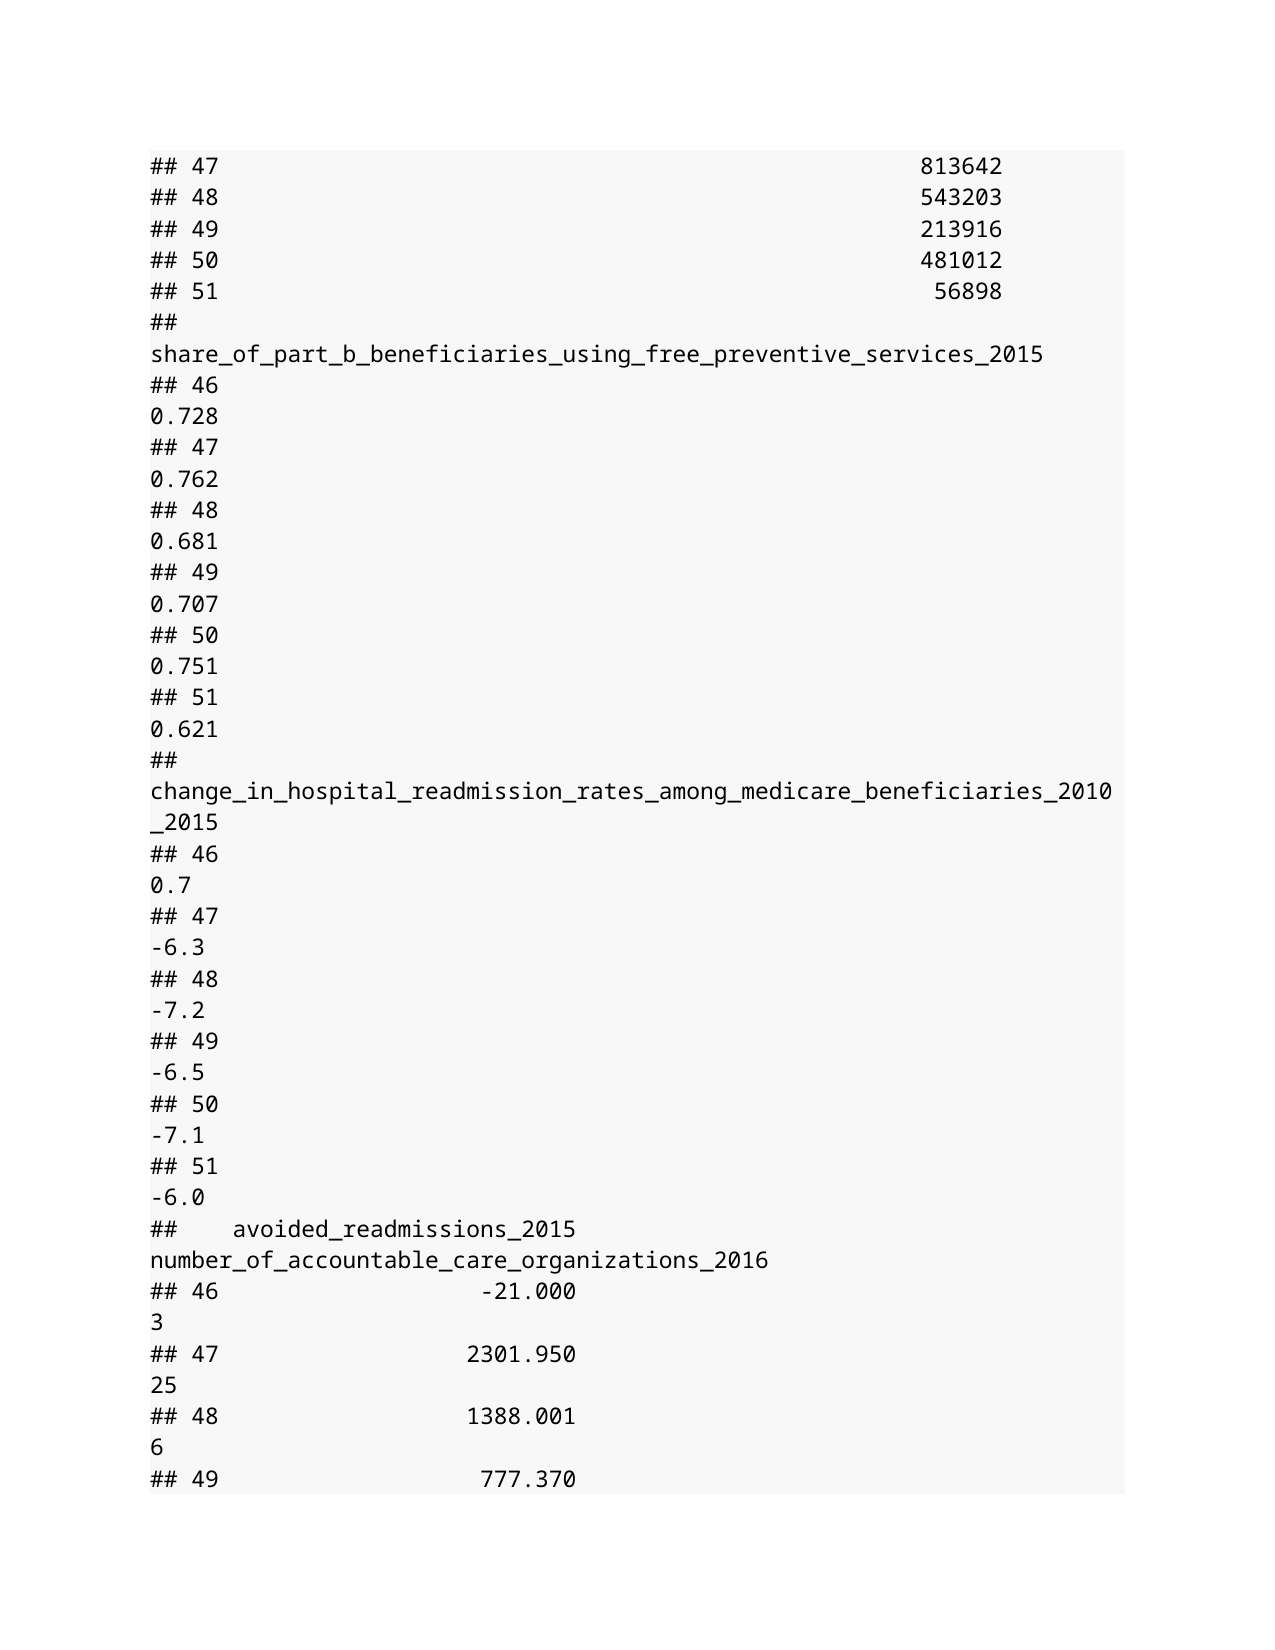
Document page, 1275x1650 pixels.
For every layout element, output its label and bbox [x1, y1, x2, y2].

text [150, 150, 1125, 1494]
